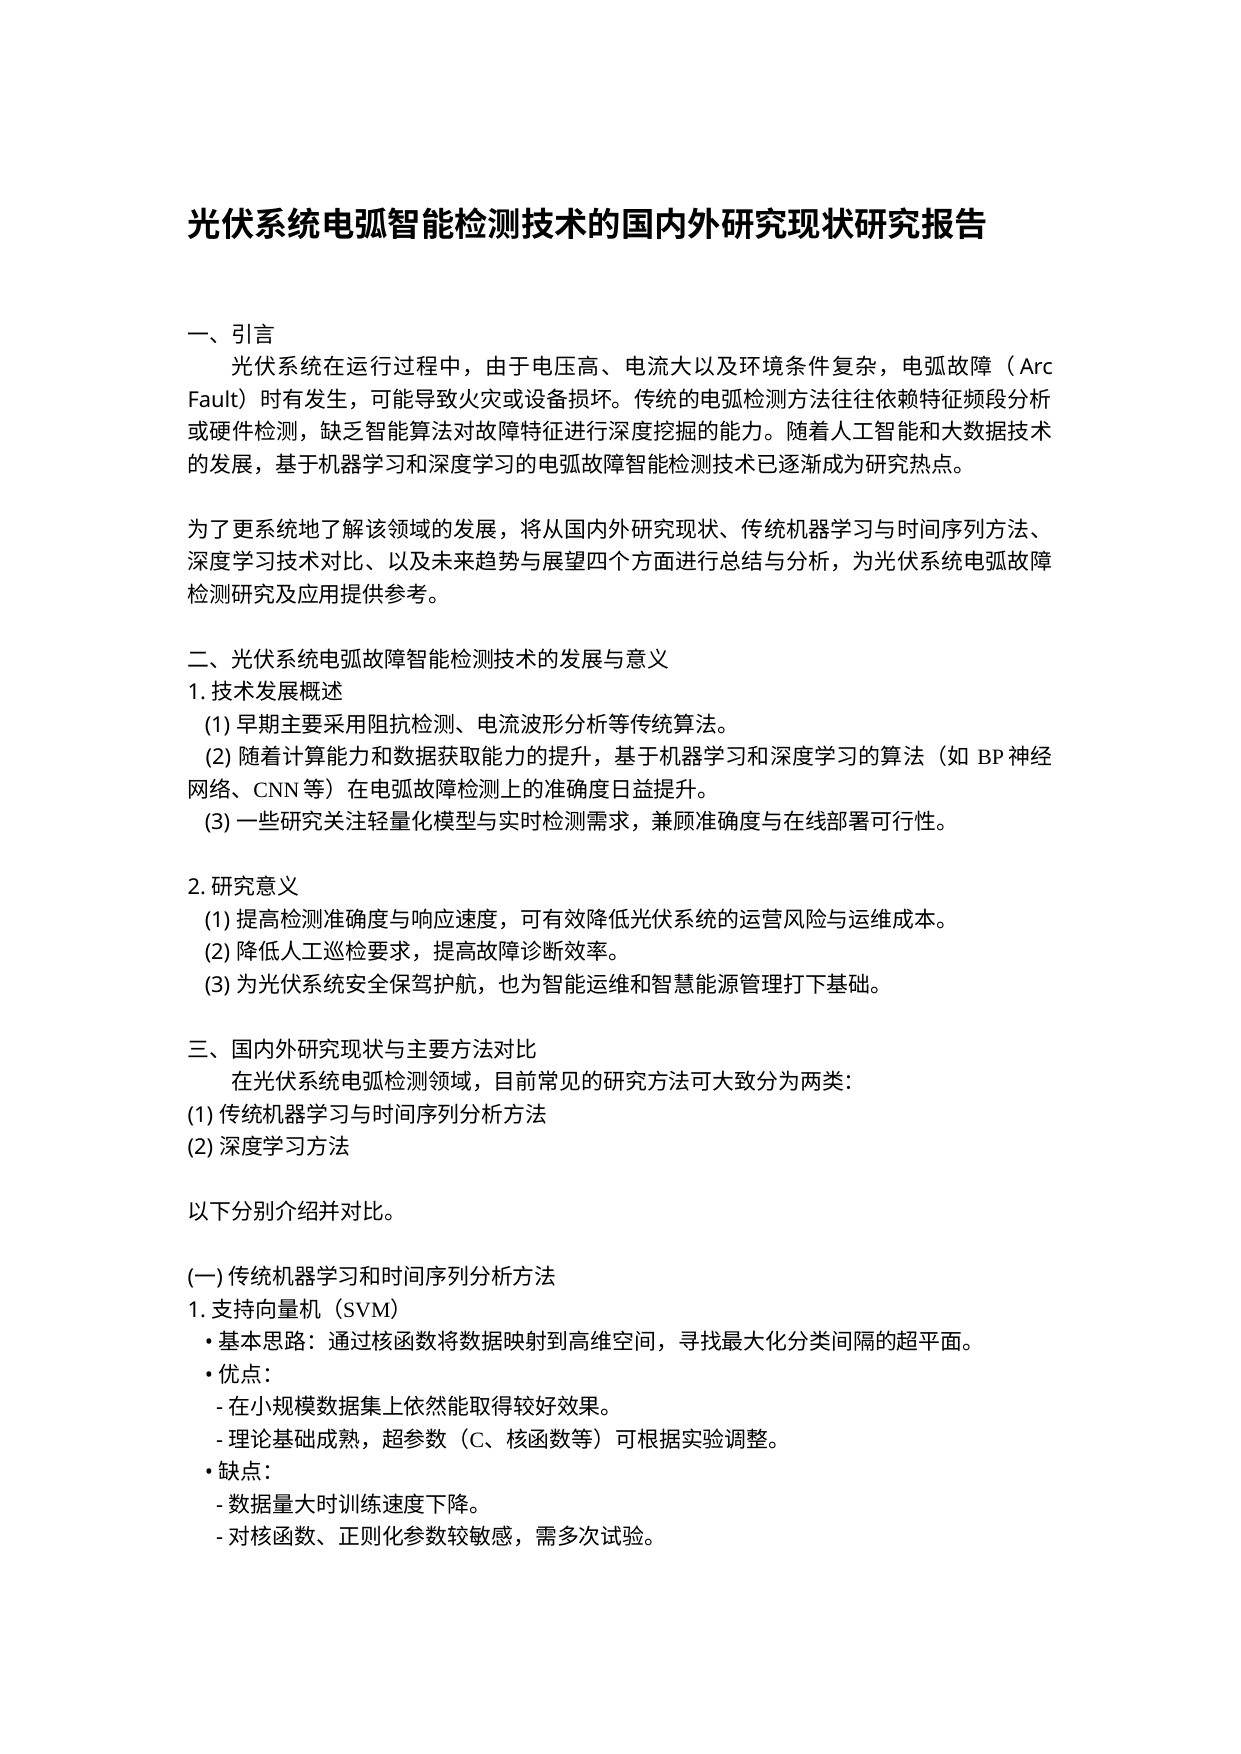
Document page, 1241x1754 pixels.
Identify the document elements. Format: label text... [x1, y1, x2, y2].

text (1) 传统机器学习与时间序列分析方法 [187, 1096, 1053, 1129]
text (一) 传统机器学习和时间序列分析方法 [187, 1259, 1053, 1291]
text • 缺点： [187, 1454, 1053, 1486]
text (2) 深度学习方法 [187, 1129, 1053, 1161]
text (3) 为光伏系统安全保驾护航，也为智能运维和智慧能源管理打下基础。 [187, 966, 1053, 999]
text 为了更系统地了解该领域的发展，将从国内外研究现状、传统机器学习与时间序列方法、深度学习技术对比、以及未来趋势与展望四个方面进行总结与分析，为光伏系统电弧故障检测研究及应用提供参考。 [187, 511, 1053, 609]
text - 在小规模数据集上依然能取得较好效果。 [187, 1389, 1053, 1421]
text 1. 技术发展概述 [187, 674, 1053, 706]
text - 数据量大时训练速度下降。 [187, 1486, 1053, 1519]
text 三、国内外研究现状与主要方法对比 [187, 1031, 1053, 1064]
text 以下分别介绍并对比。 [187, 1194, 1053, 1226]
text 1. 支持向量机（SVM） [187, 1291, 1053, 1324]
text (1) 提高检测准确度与响应速度，可有效降低光伏系统的运营风险与运维成本。 [187, 901, 1053, 934]
text - 理论基础成熟，超参数（C、核函数等）可根据实验调整。 [187, 1421, 1053, 1454]
text (2) 随着计算能力和数据获取能力的提升，基于机器学习和深度学习的算法（如BP神经网络、CNN等）在电弧故障检测上的准确度日益提升。 [187, 739, 1053, 804]
text (3) 一些研究关注轻量化模型与实时检测需求，兼顾准确度与在线部署可行性。 [187, 804, 1053, 836]
text (1) 早期主要采用阻抗检测、电流波形分析等传统算法。 [187, 706, 1053, 739]
text - 对核函数、正则化参数较敏感，需多次试验。 [187, 1519, 1053, 1551]
text 2. 研究意义 [187, 869, 1053, 901]
subtitle 光伏系统电弧智能检测技术的国内外研究现状研究报告 [187, 189, 1053, 254]
text (2) 降低人工巡检要求，提高故障诊断效率。 [187, 934, 1053, 966]
text 光伏系统在运行过程中，由于电压高、电流大以及环境条件复杂，电弧故障（Arc Fault）时有发生，可能导致火灾或设备损坏。传统的电弧检测方法往往依赖特征频段分析或硬件检测，缺乏智能算法对故障特征进行深度挖掘的能力。随着人工智能和大数据技术的发展，基于机器学习和深度学习的电弧故障智能检测技术已逐渐成为研究热点。 [187, 349, 1053, 479]
text • 优点： [187, 1356, 1053, 1389]
text • 基本思路：通过核函数将数据映射到高维空间，寻找最大化分类间隔的超平面。 [187, 1324, 1053, 1356]
text 二、光伏系统电弧故障智能检测技术的发展与意义 [187, 641, 1053, 674]
text 一、引言 [187, 316, 1053, 349]
text 在光伏系统电弧检测领域，目前常见的研究方法可大致分为两类： [187, 1064, 1053, 1096]
